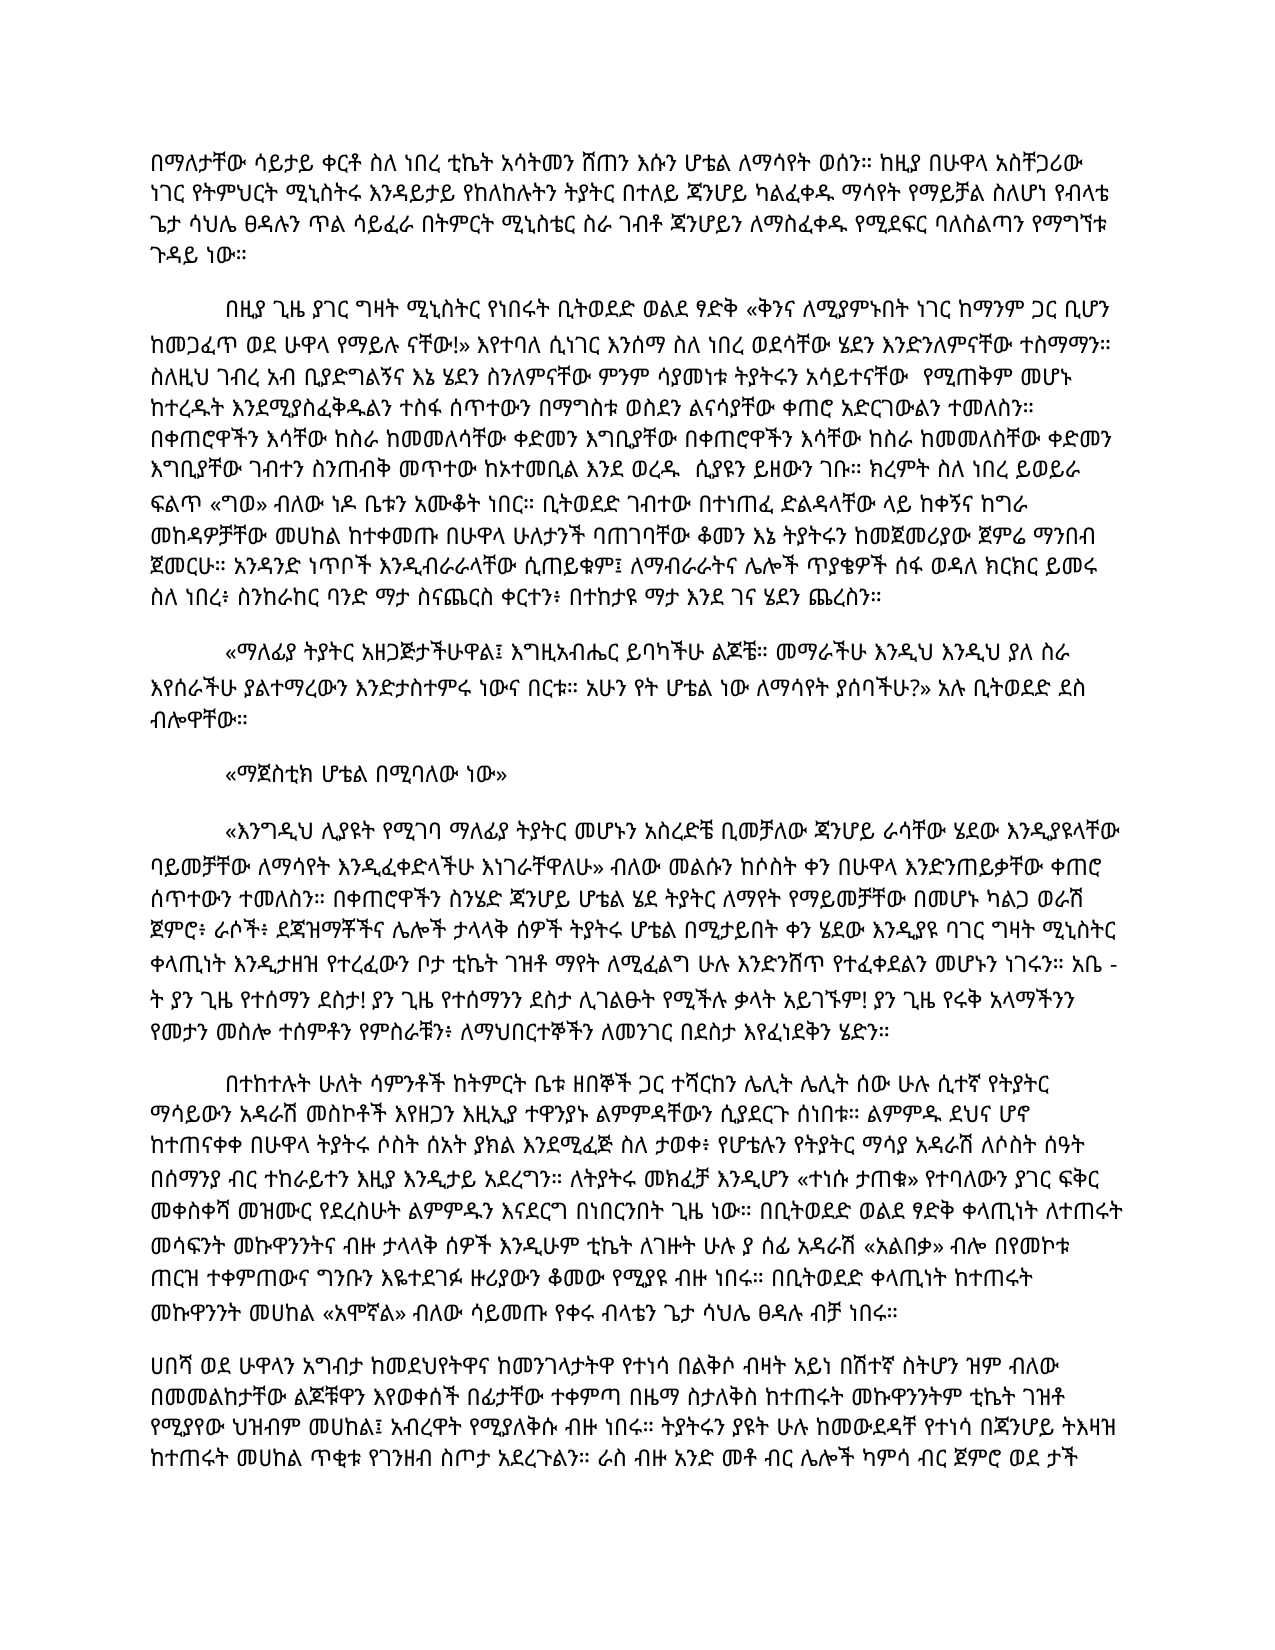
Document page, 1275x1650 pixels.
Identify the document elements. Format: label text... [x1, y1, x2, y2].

text «ማለፊያ ትያትር አዘጋጅታችሁዋል፤ እግዚአብሔር ይባካችሁ ልጆቼ። መማራችሁ እንዲህ እንዲህ ያለ ስራ እየሰራችሁ ያልተማረውን እንድታስተምሩ ነውና በርቱ። አሁን የት ሆቴል ነው ለማሳየት ያሰባችሁ?» አሉ ቢትወደድ ደስ ብሎዋቸው። [150, 636, 1125, 733]
text «ማጀስቲክ ሆቴል በሚባለው ነው» [150, 758, 1125, 789]
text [150, 150, 1125, 268]
text «እንግዲህ ሊያዩት የሚገባ ማለፊያ ትያትር መሆኑን አስረድቼ ቢመቻለው ጃንሆይ ራሳቸው ሄደው እንዲያዩላቸው ባይመቻቸው ለማሳየት እንዲፈቀድላችሁ እነገራቸዋለሁ» ብለው መልሱን ከሶስት ቀን በሁዋላ እንድንጠይቃቸው ቀጠሮ ሰጥተውን ተመለስን። በቀጠሮዋችን ስንሄድ ጃንሆይ ሆቴል ሄደ ትያትር ለማየት የማይመቻቸው በመሆኑ ካልጋ ወራሽ ጀምሮ፥ ራሶች፥ ደጃዝማቾችና ሌሎች ታላላቅ ሰዎች ትያትሩ ሆቴል በሚታይበት ቀን ሄደው እንዲያዩ ባገር ግዛት ሚኒስትር ቀላጢነት እንዲታዘዝ የተረፈውን ቦታ ቲኬት ገዝቶ ማየት ለሚፈልግ ሁሉ እንድንሸጥ የተፈቀደልን መሆኑን ነገሩን። አቤ - ት ያን ጊዜ የተሰማን ደስታ! ያን ጊዜ የተሰማንን ደስታ ሊገልፁት የሚችሉ ቃላት አይገኙም! ያን ጊዜ የሩቅ አላማችንን የመታን መስሎ ተሰምቶን የምስራቹን፥ ለማህበርተኞችን ለመንገር በደስታ እየፈነደቅን ሄድን። [150, 815, 1125, 1046]
text በተከተሉት ሁለት ሳምንቶች ከትምርት ቤቱ ዘበኞች ጋር ተሻርከን ሌሊት ሌሊት ሰው ሁሉ ሲተኛ የትያትር ማሳይውን አዳራሽ መስኮቶች እየዘጋን እዚኢያ ተዋንያኑ ልምምዳቸውን ሲያደርጉ ሰነበቱ። ልምምዱ ደህና ሆኖ ከተጠናቀቀ በሁዋላ ትያትሩ ሶስት ሰአት ያክል እንደሚፈጅ ስለ ታወቀ፥ የሆቴሉን የትያትር ማሳያ አዳራሽ ለሶስት ሰዓት በሰማንያ ብር ተከራይተን እዚያ እንዲታይ አደረግን። ለትያትሩ መክፈቻ እንዲሆን «ተነሱ ታጠቁ» የተባለውን ያገር ፍቅር መቀስቀሻ መዝሙር የደረስሁት ልምምዱን እናደርግ በነበርንበት ጊዜ ነው። በቢትወደድ ወልደ ፃድቅ ቀላጢነት ለተጠሩት መሳፍንት መኩዋንንትና ብዙ ታላላቅ ሰዎች እንዲሁም ቲኬት ለገዙት ሁሉ ያ ሰፊ አዳራሽ «አልበቃ» ብሎ በየመኮቱ ጠርዝ ተቀምጠውና ግንቡን እዬተደገፉ ዙሪያውን ቆመው የሚያዩ ብዙ ነበሩ። በቢትወደድ ቀላጢነት ከተጠሩት መኩዋንንት መሀከል «አሞኛል» ብለው ሳይመጡ የቀሩ ብላቴን ጌታ ሳህሌ ፀዳሉ ብቻ ነበሩ። [150, 1071, 1125, 1328]
text በዚያ ጊዜ ያገር ግዛት ሚኒስትር የነበሩት ቢትወደድ ወልደ ፃድቅ «ቅንና ለሚያምኑበት ነገር ከማንም ጋር ቢሆን ከመጋፈጥ ወደ ሁዋላ የማይሉ ናቸው!» እየተባለ ሲነገር እንሰማ ስለ ነበረ ወደሳቸው ሄደን እንድንለምናቸው ተስማማን። ስለዚህ ገብረ አብ ቢያድግልኝና እኔ ሄደን ስንለምናቸው ምንም ሳያመነቱ ትያትሩን አሳይተናቸው የሚጠቅም መሆኑ ከተረዱት እንደሚያስፈቅዱልን ተስፋ ሰጥተውን በማግስቱ ወስደን ልናሳያቸው ቀጠሮ አድርገውልን ተመለስን። በቀጠሮዋችን እሳቸው ከስራ ከመመለሳቸው ቀድመን እግቢያቸው በቀጠሮዋችን እሳቸው ከስራ ከመመለስቸው ቀድመን እግቢያቸው ገብተን ስንጠብቅ መጥተው ከኦተመቢል እንደ ወረዱ ሲያዩን ይዘውን ገቡ። ክረምት ስለ ነበረ ይወይራ ፍልጥ «ግወ» ብለው ነዶ ቤቱን አሙቆት ነበር። ቢትወደድ ገብተው በተነጠፈ ድልዳላቸው ላይ ከቀኝና ከግራ መከዳዎቻቸው መሀከል ከተቀመጡ በሁዋላ ሁለታንች ባጠገባቸው ቆመን እኔ ትያትሩን ከመጀመሪያው ጀምሬ ማንበብ ጀመርሁ። አንዳንድ ነጥቦች እንዲብራራላቸው ሲጠይቁም፤ ለማብራራትና ሌሎች ጥያቄዎች ሰፋ ወዳለ ክርክር ይመሩ ስለ ነበረ፥ ስንከራከር ባንድ ማታ ስናጨርስ ቀርተን፥ በተከታዩ ማታ እንደ ገና ሄደን ጨረስን። [150, 293, 1125, 611]
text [150, 1353, 1125, 1472]
